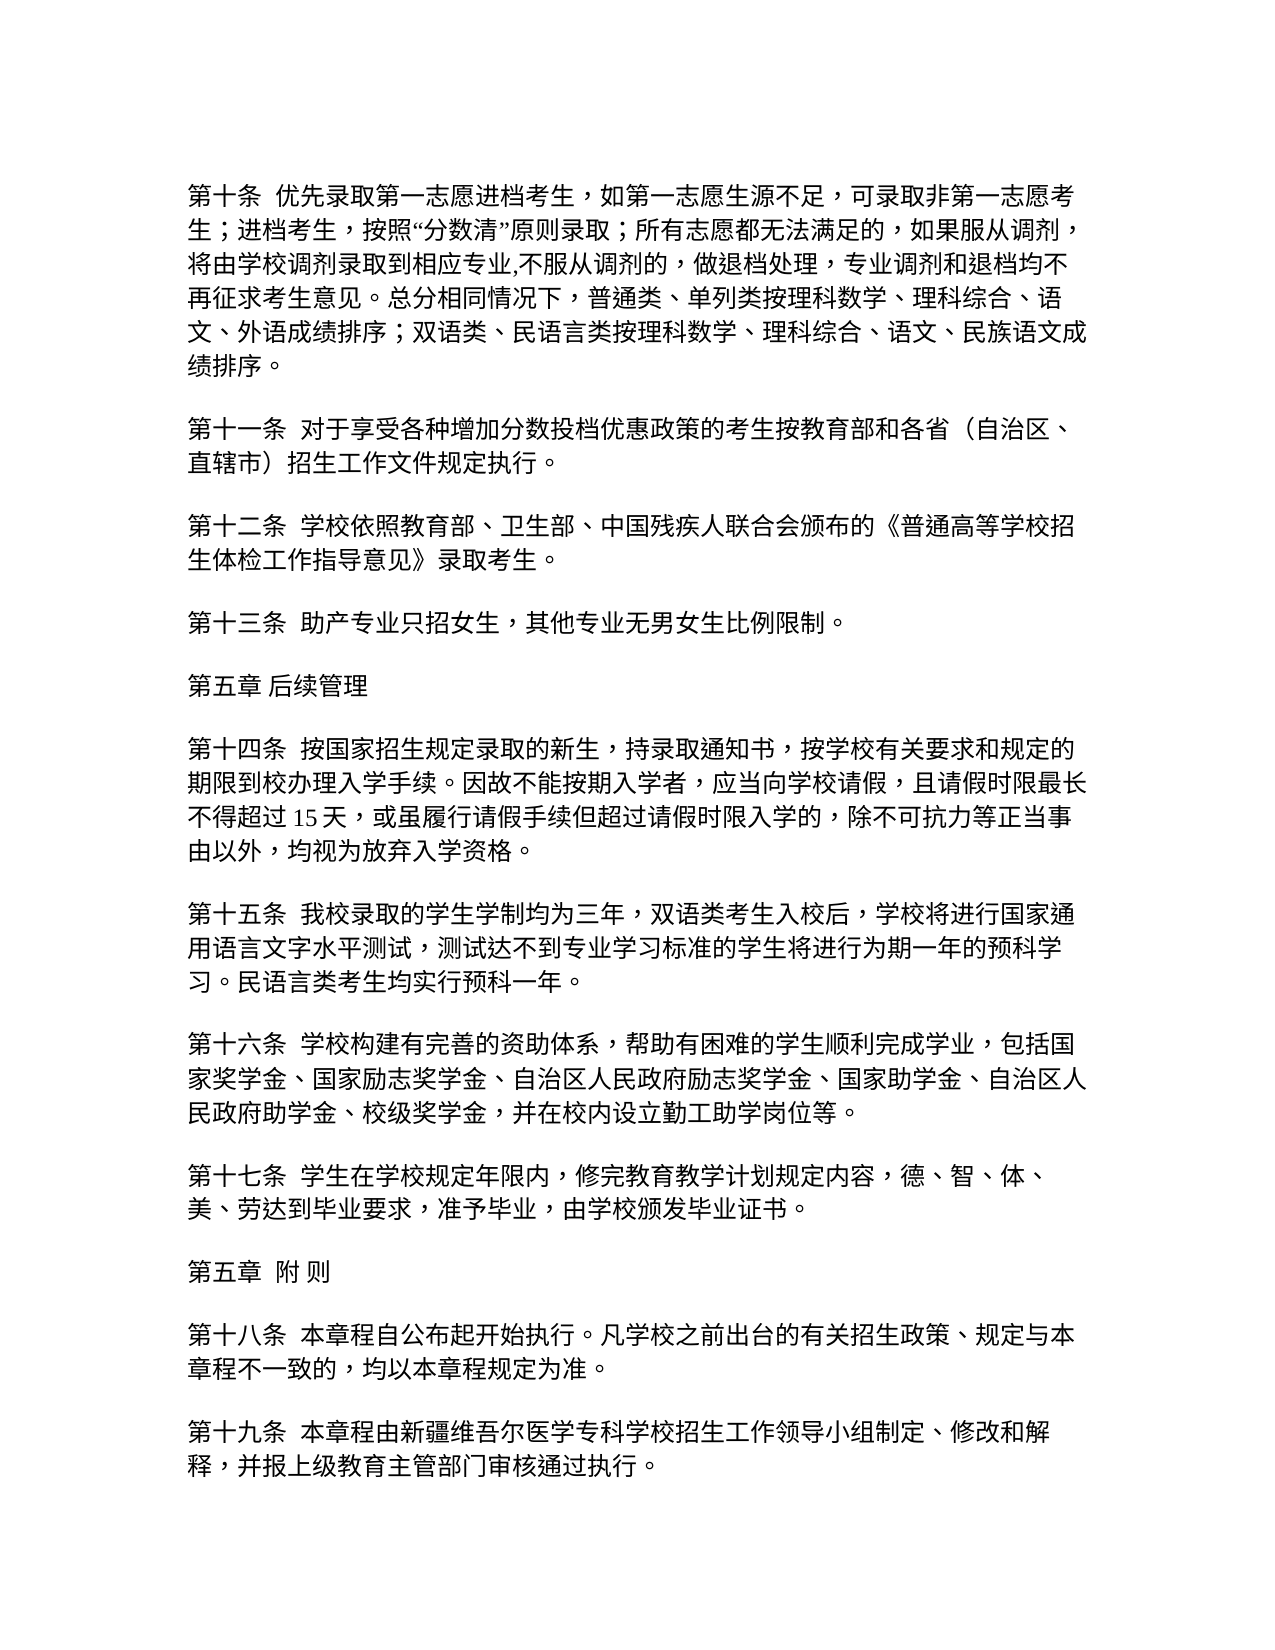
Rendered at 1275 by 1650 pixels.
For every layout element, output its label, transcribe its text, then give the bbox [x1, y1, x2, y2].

text 第十五条 我校录取的学生学制均为三年，双语类考生入校后，学校将进行国家通用语言文字水平测试，测试达不到专业学习标准的学生将进行为期一年的预科学习。民语言类考生均实行预科一年。 [187, 896, 1087, 998]
text 第十七条 学生在学校规定年限内，修完教育教学计划规定内容，德、智、体、美、劳达到毕业要求，准予毕业，由学校颁发毕业证书。 [187, 1158, 1087, 1226]
text 第五章 后续管理 [187, 668, 1087, 702]
text 第十条 优先录取第一志愿进档考生，如第一志愿生源不足，可录取非第一志愿考生；进档考生，按照“分数清”原则录取；所有志愿都无法满足的，如果服从调剂，将由学校调剂录取到相应专业,不服从调剂的，做退档处理，专业调剂和退档均不再征求考生意见。总分相同情况下，普通类、单列类按理科数学、理科综合、语文、外语成绩排序；双语类、民语言类按理科数学、理科综合、语文、民族语文成绩排序。 [187, 179, 1087, 383]
text 第十一条 对于享受各种增加分数投档优惠政策的考生按教育部和各省（自治区、直辖市）招生工作文件规定执行。 [187, 412, 1087, 480]
text 第十二条 学校依照教育部、卫生部、中国残疾人联合会颁布的《普通高等学校招生体检工作指导意见》录取考生。 [187, 509, 1087, 577]
text 第十九条 本章程由新疆维吾尔医学专科学校招生工作领导小组制定、修改和解释，并报上级教育主管部门审核通过执行。 [187, 1415, 1087, 1483]
text 第十三条 助产专业只招女生，其他专业无男女生比例限制。 [187, 606, 1087, 640]
text 第五章 附 则 [187, 1255, 1087, 1289]
text 第十四条 按国家招生规定录取的新生，持录取通知书，按学校有关要求和规定的期限到校办理入学手续。因故不能按期入学者，应当向学校请假，且请假时限最长不得超过15天，或虽履行请假手续但超过请假时限入学的，除不可抗力等正当事由以外，均视为放弃入学资格。 [187, 731, 1087, 867]
text 第十八条 本章程自公布起开始执行。凡学校之前出台的有关招生政策、规定与本章程不一致的，均以本章程规定为准。 [187, 1318, 1087, 1386]
text 第十六条 学校构建有完善的资助体系，帮助有困难的学生顺利完成学业，包括国家奖学金、国家励志奖学金、自治区人民政府励志奖学金、国家助学金、自治区人民政府助学金、校级奖学金，并在校内设立勤工助学岗位等。 [187, 1027, 1087, 1129]
